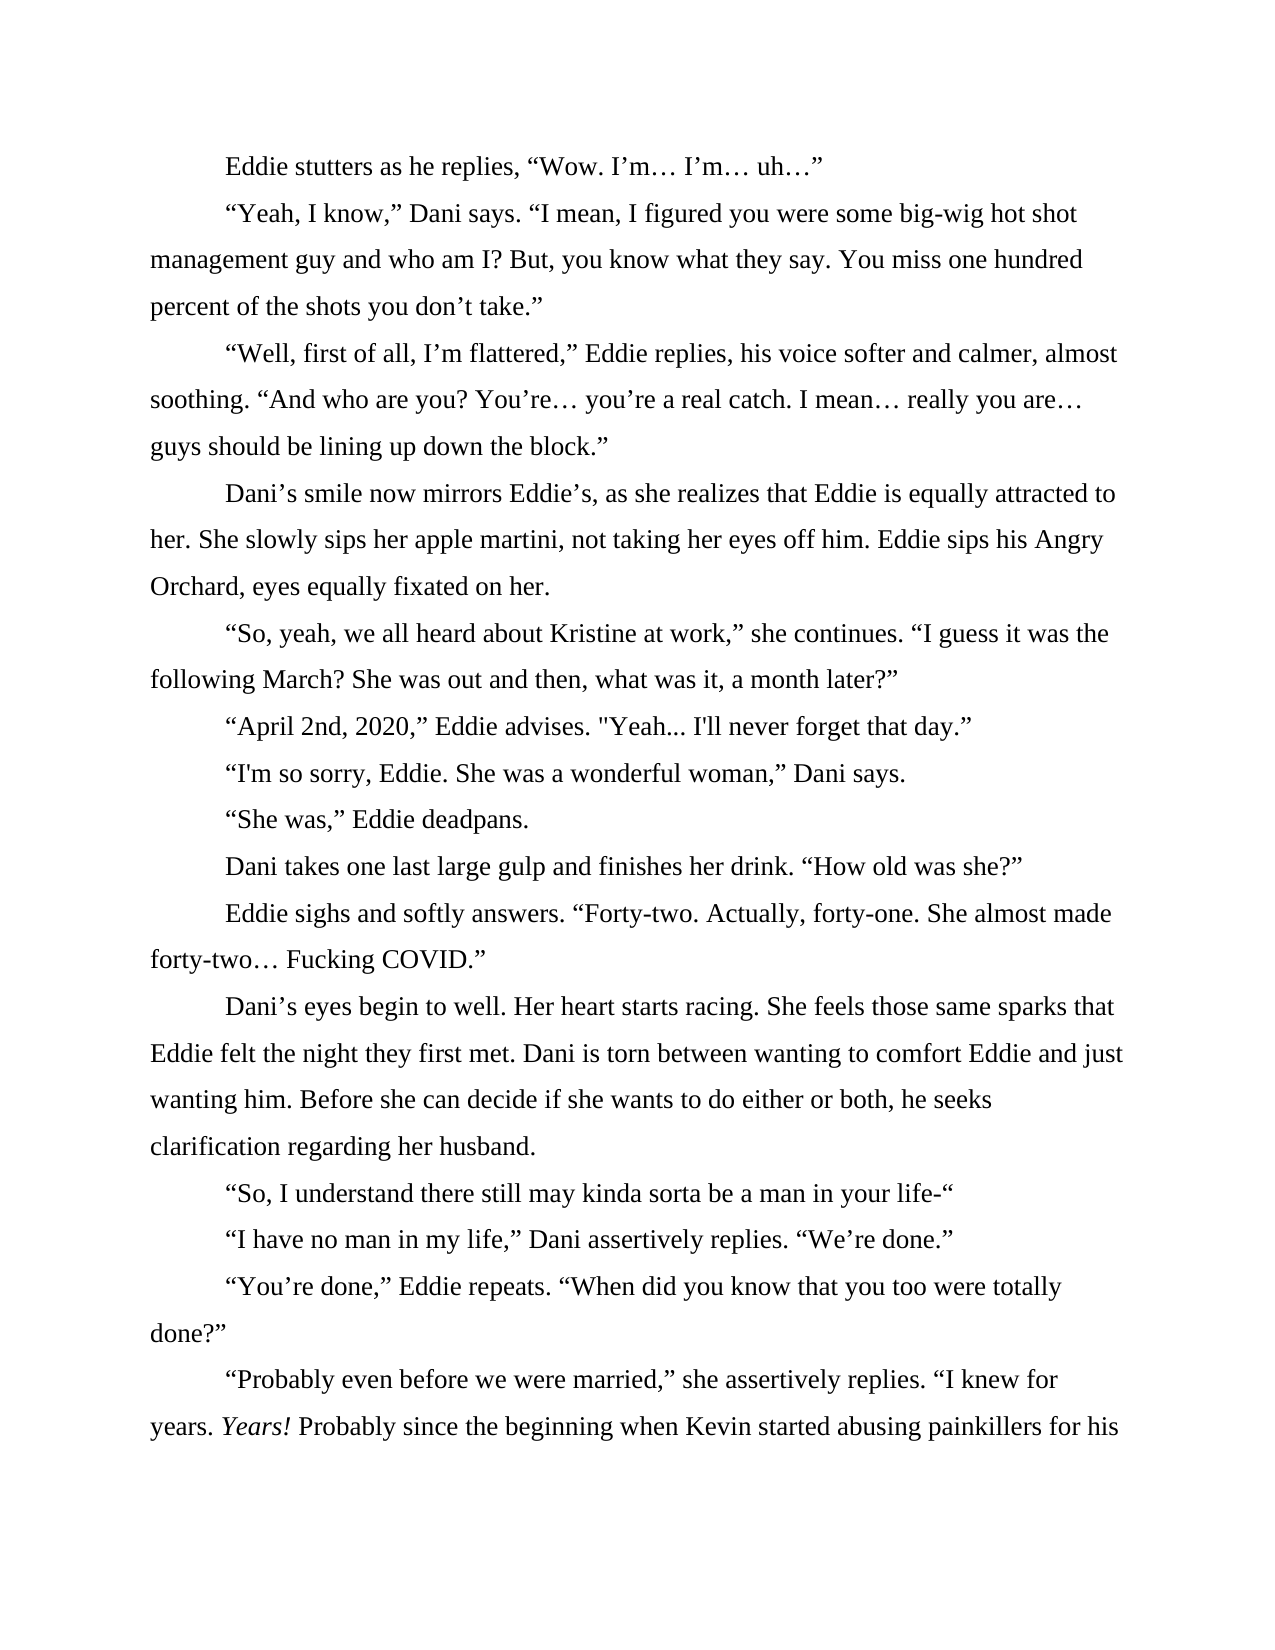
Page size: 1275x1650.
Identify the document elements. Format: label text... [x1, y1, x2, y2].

text Dani’s smile now mirrors Eddie’s, as she realizes that Eddie is equally attracted to her. She slowly sips her apple martini, not taking her eyes off him. Eddie sips his Angry Orchard, eyes equally fixated on her. [150, 477, 1125, 601]
text Eddie sighs and softly answers. “Forty-two. Actually, forty-one. She almost made forty-two… Fucking COVID.” [150, 897, 1125, 974]
text “I have no man in my life,” Dani assertively replies. “We’re done.” [150, 1223, 1125, 1254]
text Dani takes one last large gulp and finishes her drink. “How old was she?” [150, 850, 1125, 881]
text “So, I understand there still may kinda sorta be a man in your life-“ [150, 1177, 1125, 1208]
text “Yeah, I know,” Dani says. “I mean, I figured you were some big-wig hot shot management guy and who am I? But, you know what they say. You miss one hundred percent of the shots you don’t take.” [150, 197, 1125, 321]
text “You’re done,” Eddie repeats. “When did you know that you too were totally done?” [150, 1270, 1125, 1348]
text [150, 1363, 1125, 1441]
text “Well, first of all, I’m flattered,” Eddie replies, his voice softer and calmer, almost soothing. “And who are you? You’re… you’re a real catch. I mean… really you are… guys should be lining up down the block.” [150, 337, 1125, 461]
text “She was,” Eddie deadpans. [150, 803, 1125, 834]
text “April 2nd, 2020,” Eddie advises. "Yeah... I'll never forget that day.” [150, 710, 1125, 741]
text Eddie stutters as he replies, “Wow. I’m… I’m… uh…” [150, 150, 1125, 181]
text Dani’s eyes begin to well. Her heart starts racing. She feels those same sparks that Eddie felt the night they first met. Dani is torn between wanting to comfort Eddie and just wanting him. Before she can decide if she wants to do either or both, he seeks clarification regarding her husband. [150, 990, 1125, 1161]
text “So, yeah, we all heard about Kristine at work,” she continues. “I guess it was the following March? She was out and then, what was it, a month later?” [150, 617, 1125, 694]
text “I'm so sorry, Eddie. She was a wonderful woman,” Dani says. [150, 757, 1125, 788]
